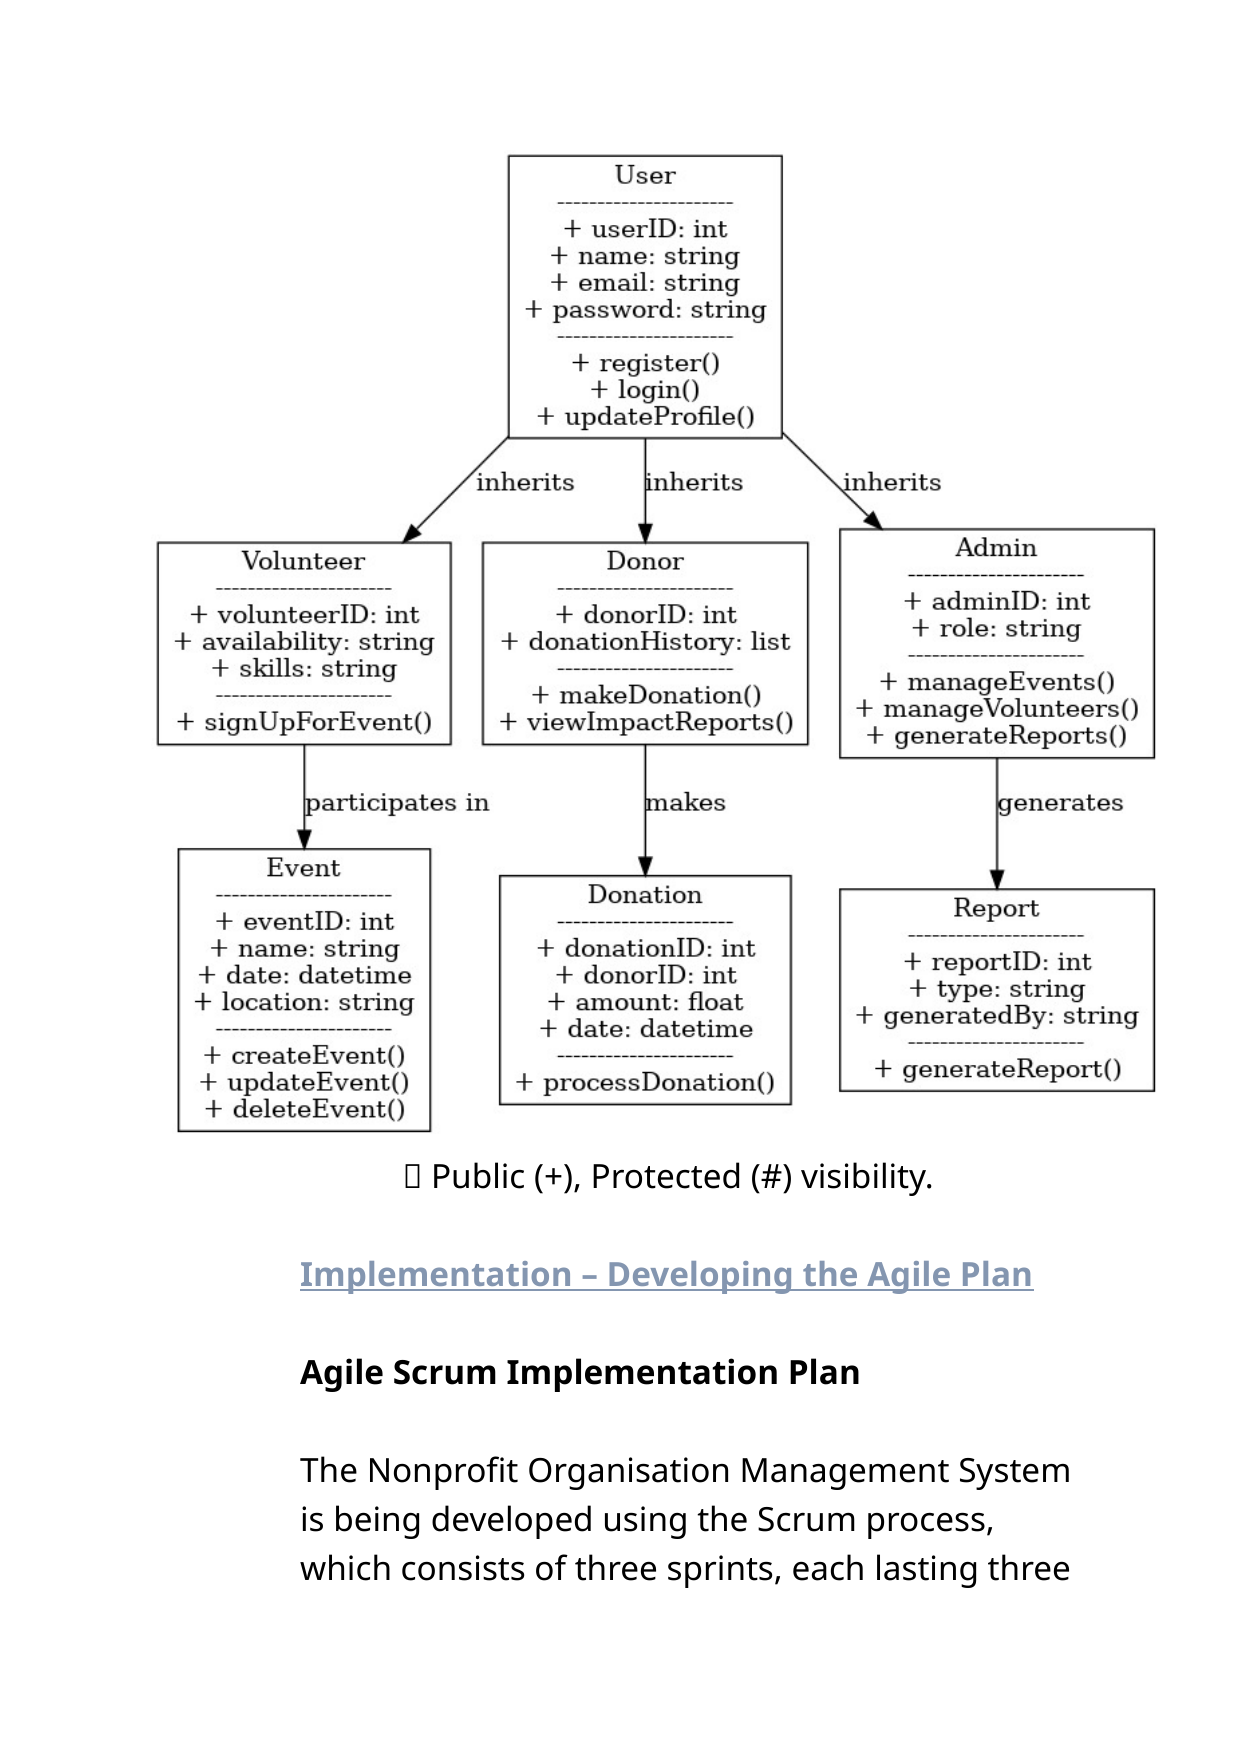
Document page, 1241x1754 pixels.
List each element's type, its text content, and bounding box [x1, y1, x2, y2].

list Implementation – Developing the Agile Plan [300, 1251, 1090, 1296]
list ✅ Public (+), Protected (#) visibility. [402, 1133, 1090, 1198]
list Agile Scrum Implementation Plan [300, 1348, 1090, 1394]
picture [151, 150, 1158, 1133]
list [300, 1446, 1090, 1590]
